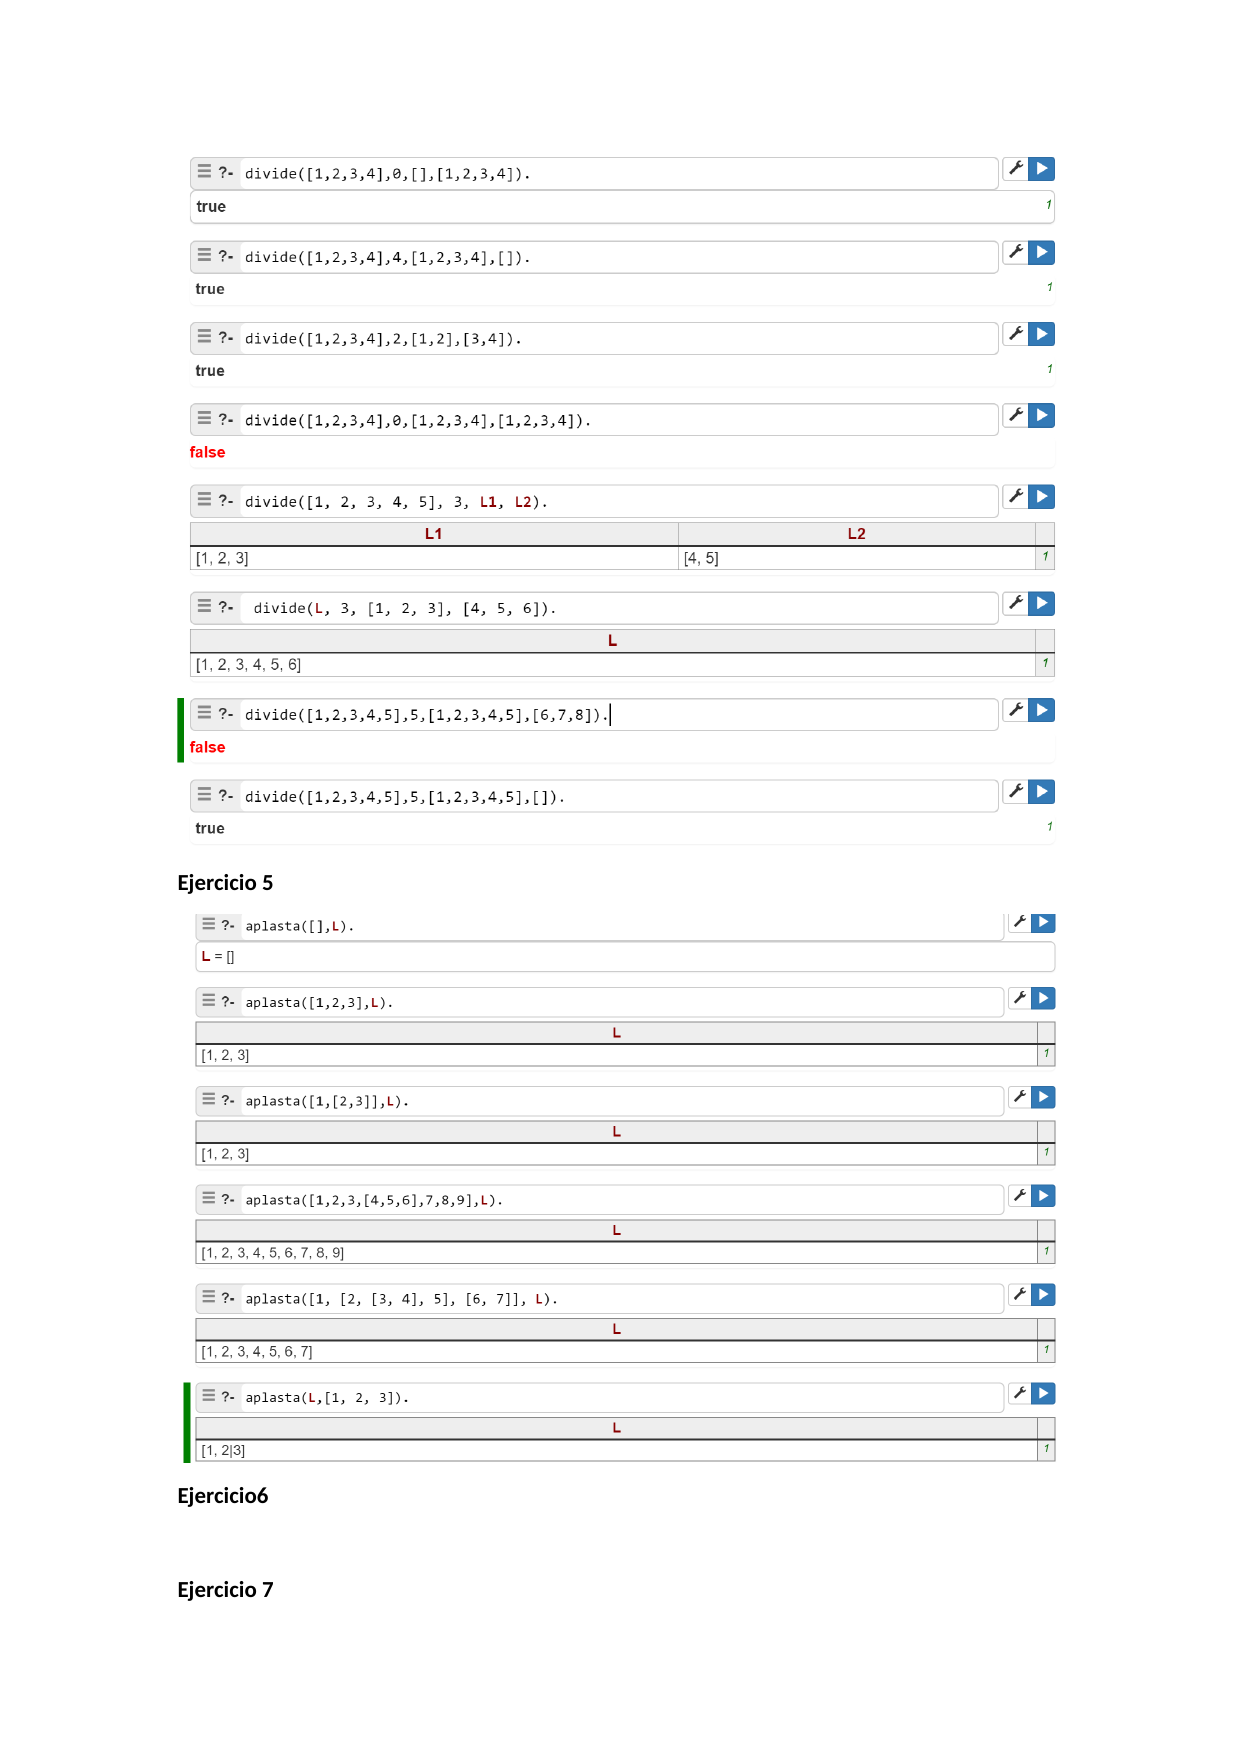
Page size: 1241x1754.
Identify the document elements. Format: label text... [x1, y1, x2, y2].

text Ejercicio6 [177, 1481, 1063, 1509]
text Ejercicio 7 [177, 1575, 1063, 1603]
text Ejercicio 5 [177, 868, 1063, 896]
picture [177, 914, 1063, 1463]
picture [177, 147, 1063, 849]
